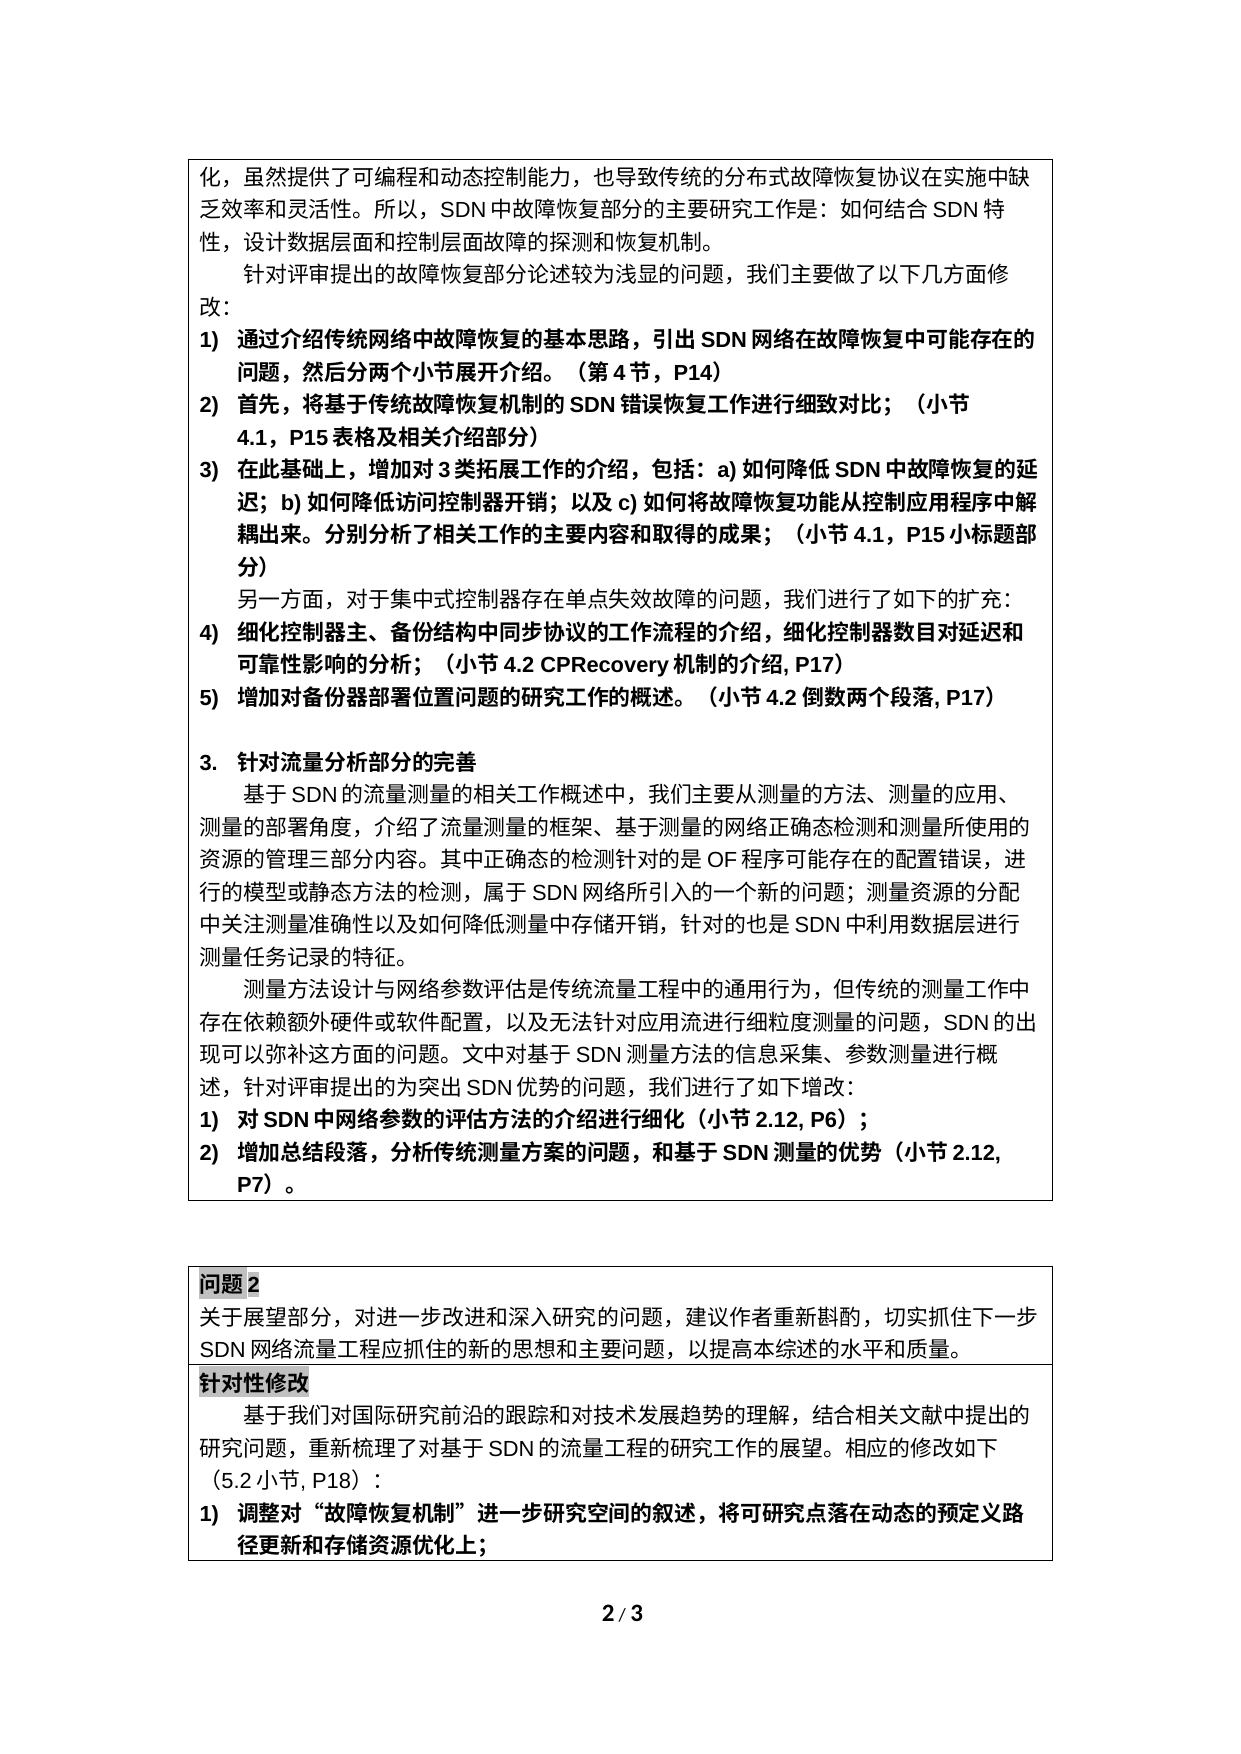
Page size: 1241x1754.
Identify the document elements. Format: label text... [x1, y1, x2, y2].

table_header 问题2 关于展望部分，对进一步改进和深入研究的问题，建议作者重新斟酌，切实抓住下一步SDN网络流量工程应抓住的新的思想和主要问题，以提高本综述的水平和质量。 [189, 1267, 1052, 1364]
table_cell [189, 1365, 1052, 1560]
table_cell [189, 160, 1052, 1199]
